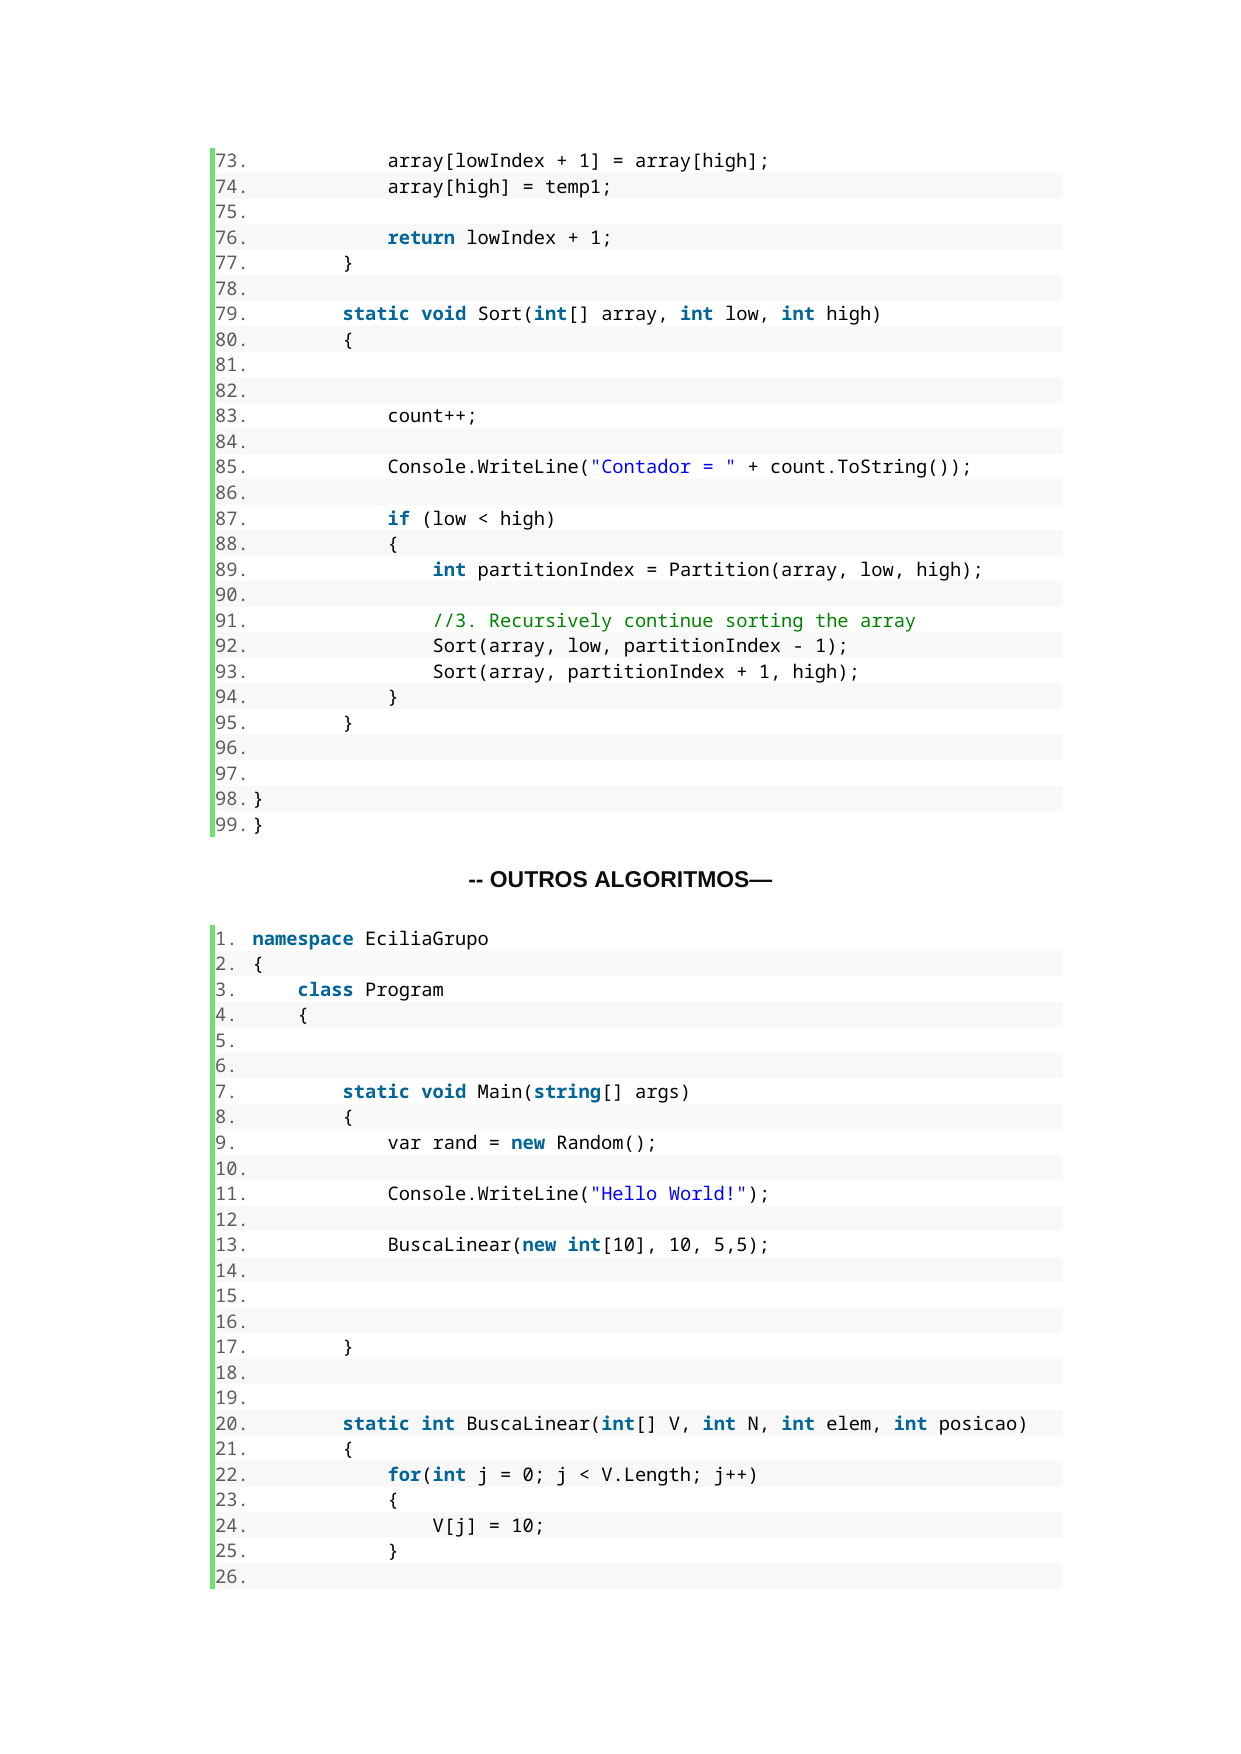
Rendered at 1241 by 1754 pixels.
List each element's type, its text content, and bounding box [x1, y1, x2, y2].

list } [215, 1538, 1063, 1563]
list } [215, 709, 1063, 734]
list static void Sort(int[] array, int low, int high) [215, 301, 1063, 326]
list { [215, 1104, 1063, 1129]
text -- OUTROS ALGORITMOS— [177, 866, 1063, 892]
list } [215, 786, 1063, 811]
list Sort(array, partitionIndex + 1, high); [215, 658, 1063, 683]
list int partitionIndex = Partition(array, low, high); [215, 556, 1063, 581]
list array[high] = temp1; [215, 173, 1063, 199]
list BuscaLinear(new int[10], 10, 5,5); [215, 1231, 1063, 1257]
list } [215, 1333, 1063, 1359]
list if (low < high) [215, 505, 1063, 530]
list class Program [215, 976, 1063, 1002]
list { [215, 1002, 1063, 1027]
list namespace EciliaGrupo [215, 925, 1063, 951]
list Console.WriteLine("Hello World!"); [215, 1180, 1063, 1206]
list { [215, 326, 1063, 352]
list { [215, 951, 1063, 976]
list return lowIndex + 1; [215, 224, 1063, 250]
list V[j] = 10; [215, 1512, 1063, 1538]
list var rand = new Random(); [215, 1129, 1063, 1155]
list for(int j = 0; j < V.Length; j++) [215, 1461, 1063, 1487]
list { [215, 1487, 1063, 1512]
list static int BuscaLinear(int[] V, int N, int elem, int posicao) [215, 1410, 1063, 1436]
list } [215, 811, 1063, 837]
list array[lowIndex + 1] = array[high]; [215, 148, 1063, 173]
list { [215, 530, 1063, 556]
list static void Main(string[] args) [215, 1078, 1063, 1104]
list { [215, 1436, 1063, 1461]
list count++; [215, 403, 1063, 428]
list //3. Recursively continue sorting the array [215, 607, 1063, 632]
list } [215, 250, 1063, 275]
list } [215, 683, 1063, 709]
list Console.WriteLine("Contador = " + count.ToString()); [215, 454, 1063, 479]
list Sort(array, low, partitionIndex - 1); [215, 632, 1063, 658]
